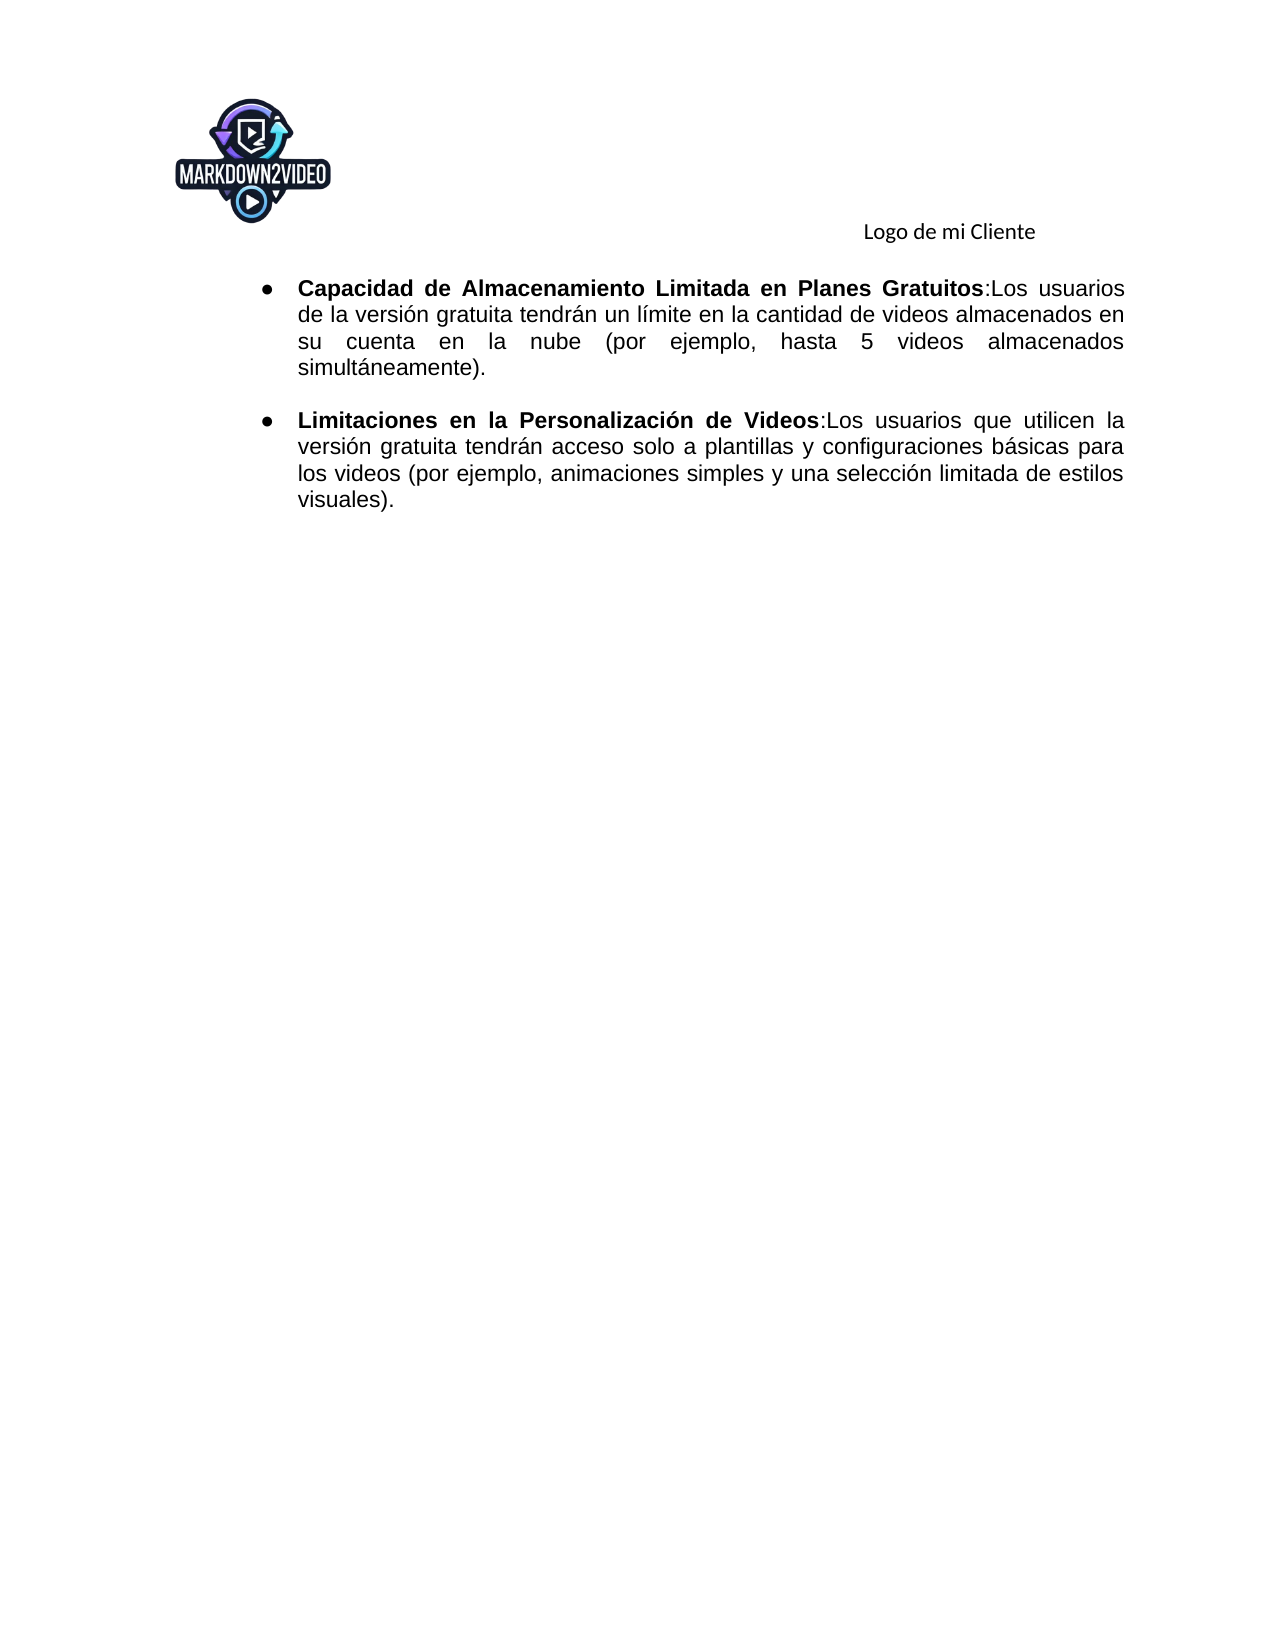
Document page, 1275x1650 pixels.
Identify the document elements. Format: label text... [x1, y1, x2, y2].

list Limitaciones en la Personalización de Videos:Los usuarios que utilicen la versión gratuita tendrán acceso solo a plantillas y configuraciones básicas para los videos (por ejemplo, animaciones simples y una selección limitada de estilos visuales). [260, 407, 1125, 512]
picture [150, 75, 350, 239]
list Capacidad de Almacenamiento Limitada en Planes Gratuitos:Los usuarios de la versión gratuita tendrán un límite en la cantidad de videos almacenados en su cuenta en la nube (por ejemplo, hasta 5 videos almacenados simultáneamente). [260, 275, 1125, 380]
